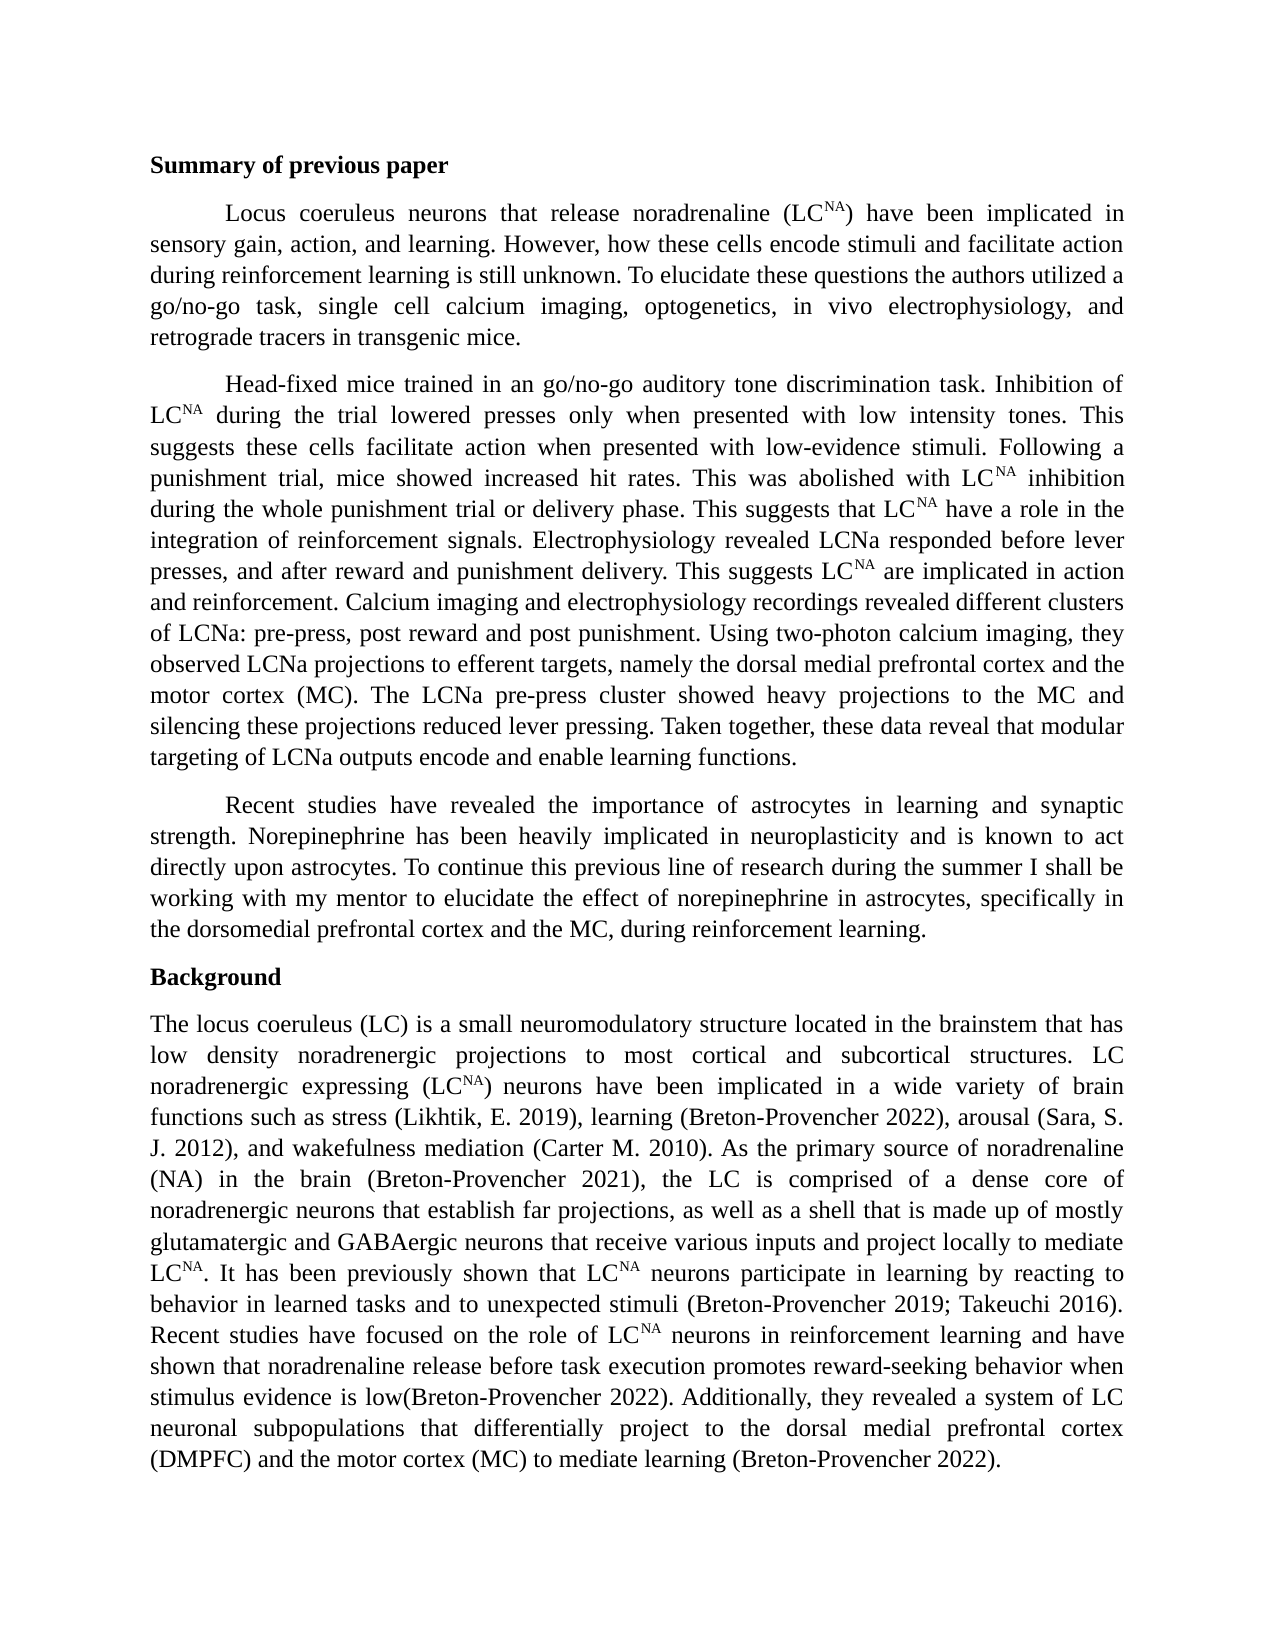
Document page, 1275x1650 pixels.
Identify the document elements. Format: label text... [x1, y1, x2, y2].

text Summary of previous paper [150, 150, 1125, 179]
text Head-fixed mice trained in an go/no-go auditory tone discrimination task. Inhibition of LCNA during the trial lowered presses only when presented with low intensity tones. This suggests these cells facilitate action when presented with low-evidence stimuli. Following a punishment trial, mice showed increased hit rates. This was abolished with LCNA inhibition during the whole punishment trial or delivery phase. This suggests that LCNA have a role in the integration of reinforcement signals. Electrophysiology revealed LCNa responded before lever presses, and after reward and punishment delivery. This suggests LCNA are implicated in action and reinforcement. Calcium imaging and electrophysiology recordings revealed different clusters of LCNa: pre-press, post reward and post punishment. Using two-photon calcium imaging, they observed LCNa projections to efferent targets, namely the dorsal medial prefrontal cortex and the motor cortex (MC). The LCNa pre-press cluster showed heavy projections to the MC and silencing these projections reduced lever pressing. Taken together, these data reveal that modular targeting of LCNa outputs encode and enable learning functions. [150, 369, 1125, 771]
text Background [150, 962, 1125, 990]
text Locus coeruleus neurons that release noradrenaline (LCNA) have been implicated in sensory gain, action, and learning. However, how these cells encode stimuli and facilitate action during reinforcement learning is still unknown. To elucidate these questions the authors utilized a go/no-go task, single cell calcium imaging, optogenetics, in vivo electrophysiology, and retrograde tracers in transgenic mice. [150, 198, 1125, 351]
text Recent studies have revealed the importance of astrocytes in learning and synaptic strength. Norepinephrine has been heavily implicated in neuroplasticity and is known to act directly upon astrocytes. To continue this previous line of research during the summer I shall be working with my mentor to elucidate the effect of norepinephrine in astrocytes, specifically in the dorsomedial prefrontal cortex and the MC, during reinforcement learning. [150, 790, 1125, 943]
text The locus coeruleus (LC) is a small neuromodulatory structure located in the brainstem that has low density noradrenergic projections to most cortical and subcortical structures. LC noradrenergic expressing (LCNA) neurons have been implicated in a wide variety of brain functions such as stress (Likhtik, E. 2019), learning (Breton-Provencher 2022), arousal (Sara, S. J. 2012), and wakefulness mediation (Carter M. 2010). As the primary source of noradrenaline (NA) in the brain (Breton-Provencher 2021), the LC is comprised of a dense core of noradrenergic neurons that establish far projections, as well as a shell that is made up of mostly glutamatergic and GABAergic neurons that receive various inputs and project locally to mediate LCNA. It has been previously shown that LCNA neurons participate in learning by reacting to behavior in learned tasks and to unexpected stimuli (Breton-Provencher 2019; Takeuchi 2016). Recent studies have focused on the role of LCNA neurons in reinforcement learning and have shown that noradrenaline release before task execution promotes reward-seeking behavior when stimulus evidence is low(Breton-Provencher 2022). Additionally, they revealed a system of LC neuronal subpopulations that differentially project to the dorsal medial prefrontal cortex (DMPFC) and the motor cortex (MC) to mediate learning (Breton-Provencher 2022). [150, 1009, 1125, 1473]
